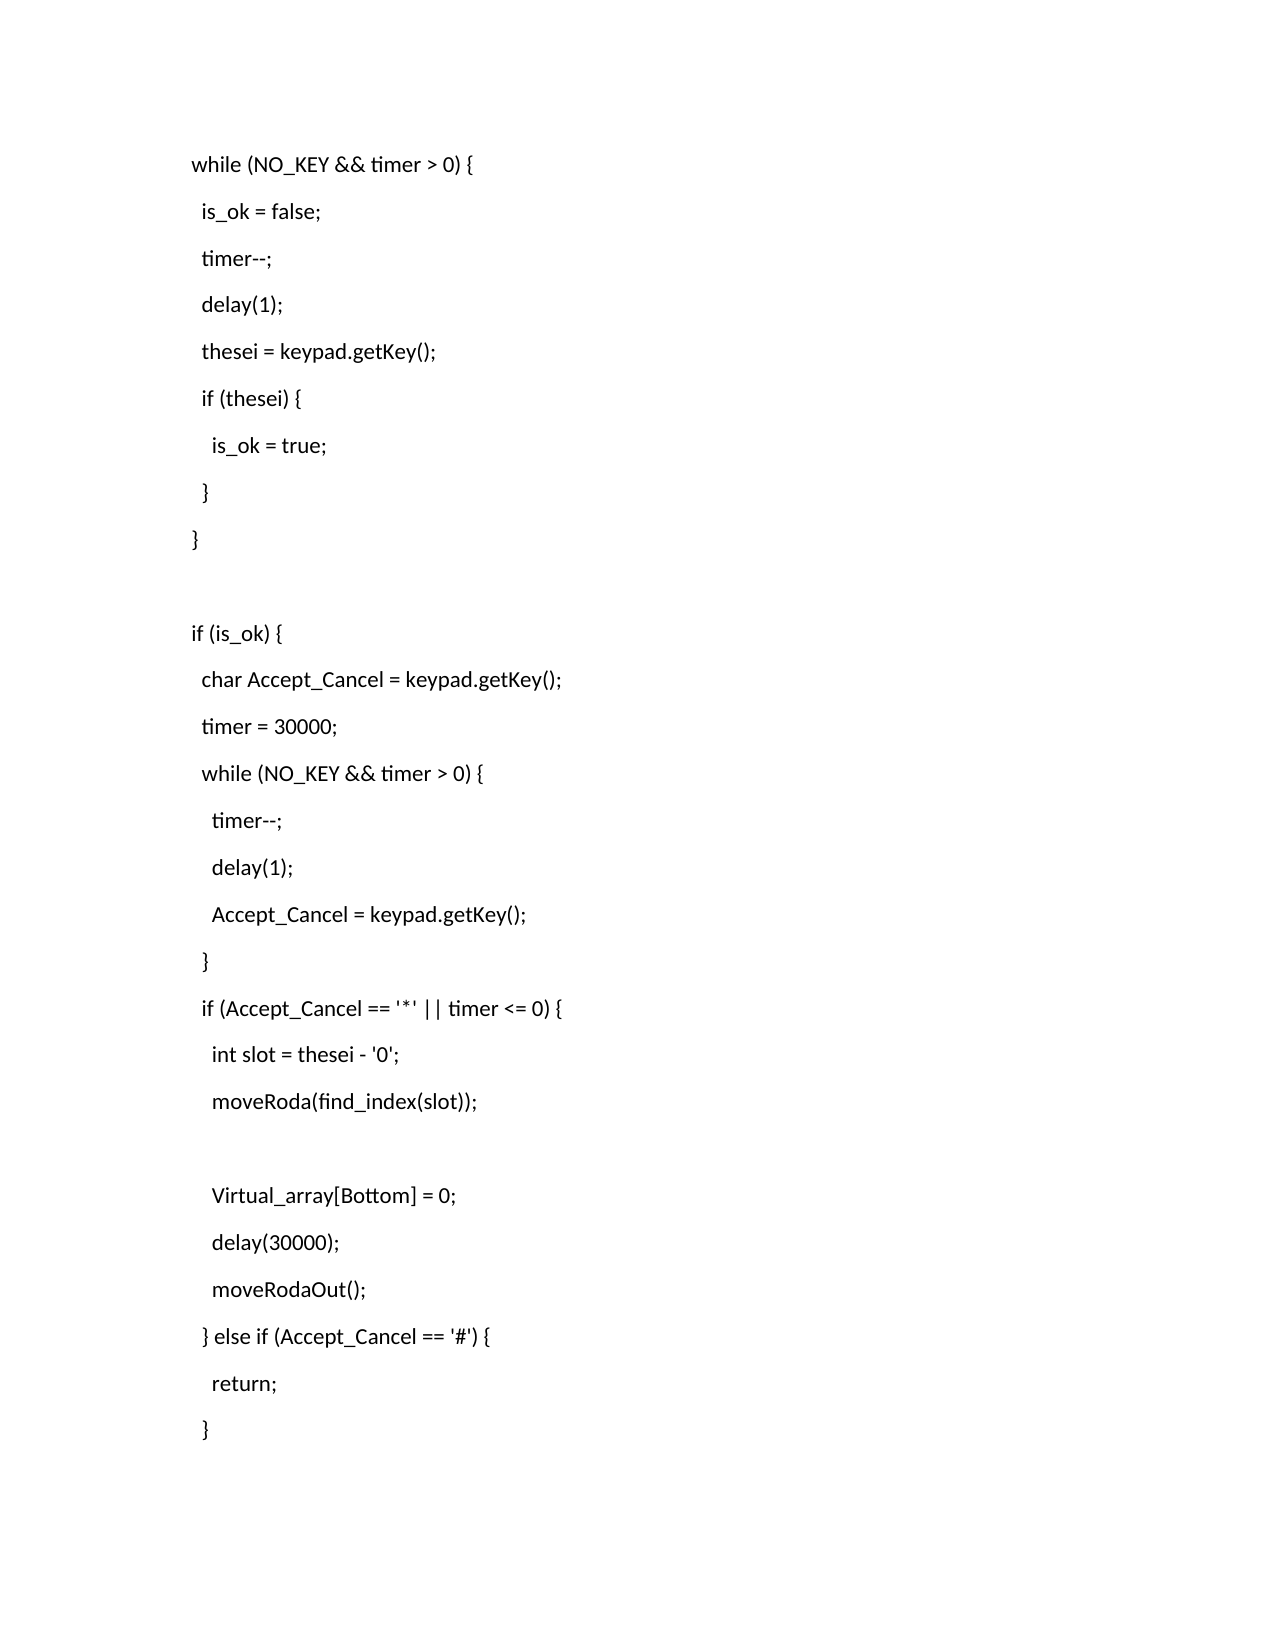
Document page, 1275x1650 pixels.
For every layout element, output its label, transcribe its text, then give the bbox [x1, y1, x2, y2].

text delay(1); [150, 853, 1125, 881]
text if (Accept_Cancel == '*' || timer <= 0) { [150, 994, 1125, 1022]
text delay(30000); [150, 1228, 1125, 1256]
text } [150, 478, 1125, 506]
text is_ok = false; [150, 197, 1125, 225]
text } [150, 947, 1125, 975]
text return; [150, 1369, 1125, 1397]
text timer = 30000; [150, 712, 1125, 741]
text if (thesei) { [150, 384, 1125, 412]
text delay(1); [150, 291, 1125, 319]
text moveRodaOut(); [150, 1275, 1125, 1303]
text int slot = thesei - '0'; [150, 1041, 1125, 1069]
text char Accept_Cancel = keypad.getKey(); [150, 666, 1125, 694]
text } [150, 1416, 1125, 1444]
text moveRoda(find_index(slot)); [150, 1087, 1125, 1116]
text if (is_ok) { [150, 619, 1125, 647]
text while (NO_KEY && timer > 0) { [150, 759, 1125, 787]
text is_ok = true; [150, 431, 1125, 459]
text timer--; [150, 806, 1125, 834]
text Virtual_array[Bottom] = 0; [150, 1181, 1125, 1209]
text thesei = keypad.getKey(); [150, 337, 1125, 366]
text } [150, 525, 1125, 553]
text while (NO_KEY && timer > 0) { [150, 150, 1125, 178]
text Accept_Cancel = keypad.getKey(); [150, 900, 1125, 928]
text } else if (Accept_Cancel == '#') { [150, 1322, 1125, 1350]
text timer--; [150, 244, 1125, 272]
